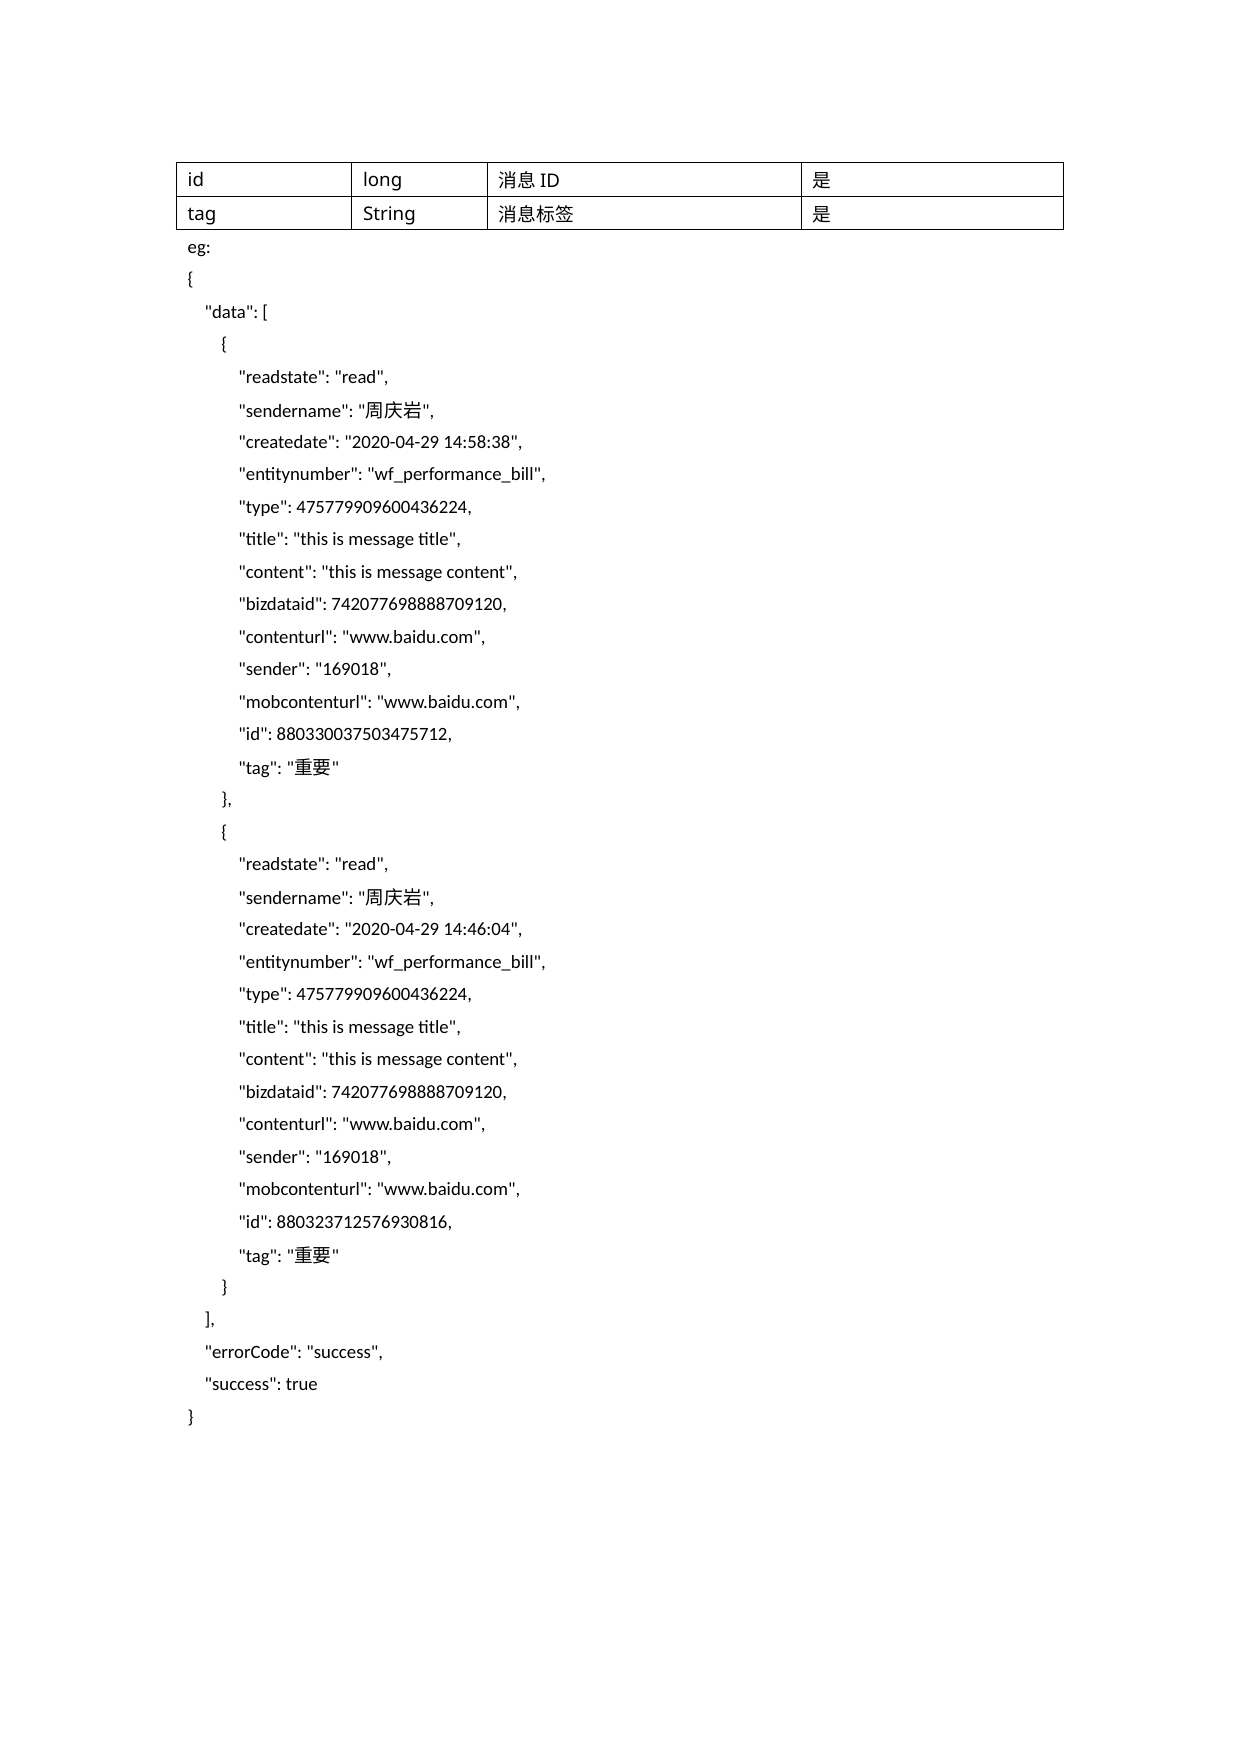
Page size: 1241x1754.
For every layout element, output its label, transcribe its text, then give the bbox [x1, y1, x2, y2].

text "sendername": "周庆岩", [187, 880, 1053, 913]
text "id": 880330037503475712, [187, 718, 1053, 750]
text "entitynumber": "wf_performance_bill", [187, 945, 1053, 978]
table_cell 是 [802, 163, 1063, 196]
table_cell long [352, 163, 487, 196]
text "readstate": "read", [187, 360, 1053, 393]
text "entitynumber": "wf_performance_bill", [187, 458, 1053, 490]
text "type": 475779909600436224, [187, 978, 1053, 1010]
text { [187, 263, 1053, 295]
text "contenturl": "www.baidu.com", [187, 1108, 1053, 1140]
table_cell tag [177, 197, 351, 229]
text "content": "this is message content", [187, 555, 1053, 588]
text }, [187, 783, 1053, 815]
text "mobcontenturl": "www.baidu.com", [187, 1173, 1053, 1205]
table_cell 是 [802, 197, 1063, 229]
text "content": "this is message content", [187, 1043, 1053, 1075]
text "mobcontenturl": "www.baidu.com", [187, 685, 1053, 718]
text "readstate": "read", [187, 848, 1053, 880]
text "tag": "重要" [187, 750, 1053, 783]
text "bizdataid": 742077698888709120, [187, 588, 1053, 620]
text "tag": "重要" [187, 1238, 1053, 1270]
table_cell id [177, 163, 351, 196]
table_cell String [352, 197, 487, 229]
text "sendername": "周庆岩", [187, 393, 1053, 425]
table_cell 消息ID [488, 163, 801, 196]
text "contenturl": "www.baidu.com", [187, 620, 1053, 653]
text "sender": "169018", [187, 653, 1053, 685]
text ], [187, 1303, 1053, 1335]
text "type": 475779909600436224, [187, 490, 1053, 523]
text } [187, 1400, 1053, 1433]
text "sender": "169018", [187, 1140, 1053, 1173]
text "createdate": "2020-04-29 14:46:04", [187, 913, 1053, 945]
text "bizdataid": 742077698888709120, [187, 1075, 1053, 1108]
text "errorCode": "success", [187, 1335, 1053, 1368]
text } [187, 1270, 1053, 1303]
table_cell 消息标签 [488, 197, 801, 229]
text eg: [187, 230, 1053, 263]
text "title": "this is message title", [187, 1010, 1053, 1043]
text "data": [ [187, 295, 1053, 328]
text "success": true [187, 1368, 1053, 1400]
text "createdate": "2020-04-29 14:58:38", [187, 425, 1053, 458]
text { [187, 328, 1053, 360]
text "title": "this is message title", [187, 523, 1053, 555]
text "id": 880323712576930816, [187, 1205, 1053, 1238]
text { [187, 815, 1053, 848]
